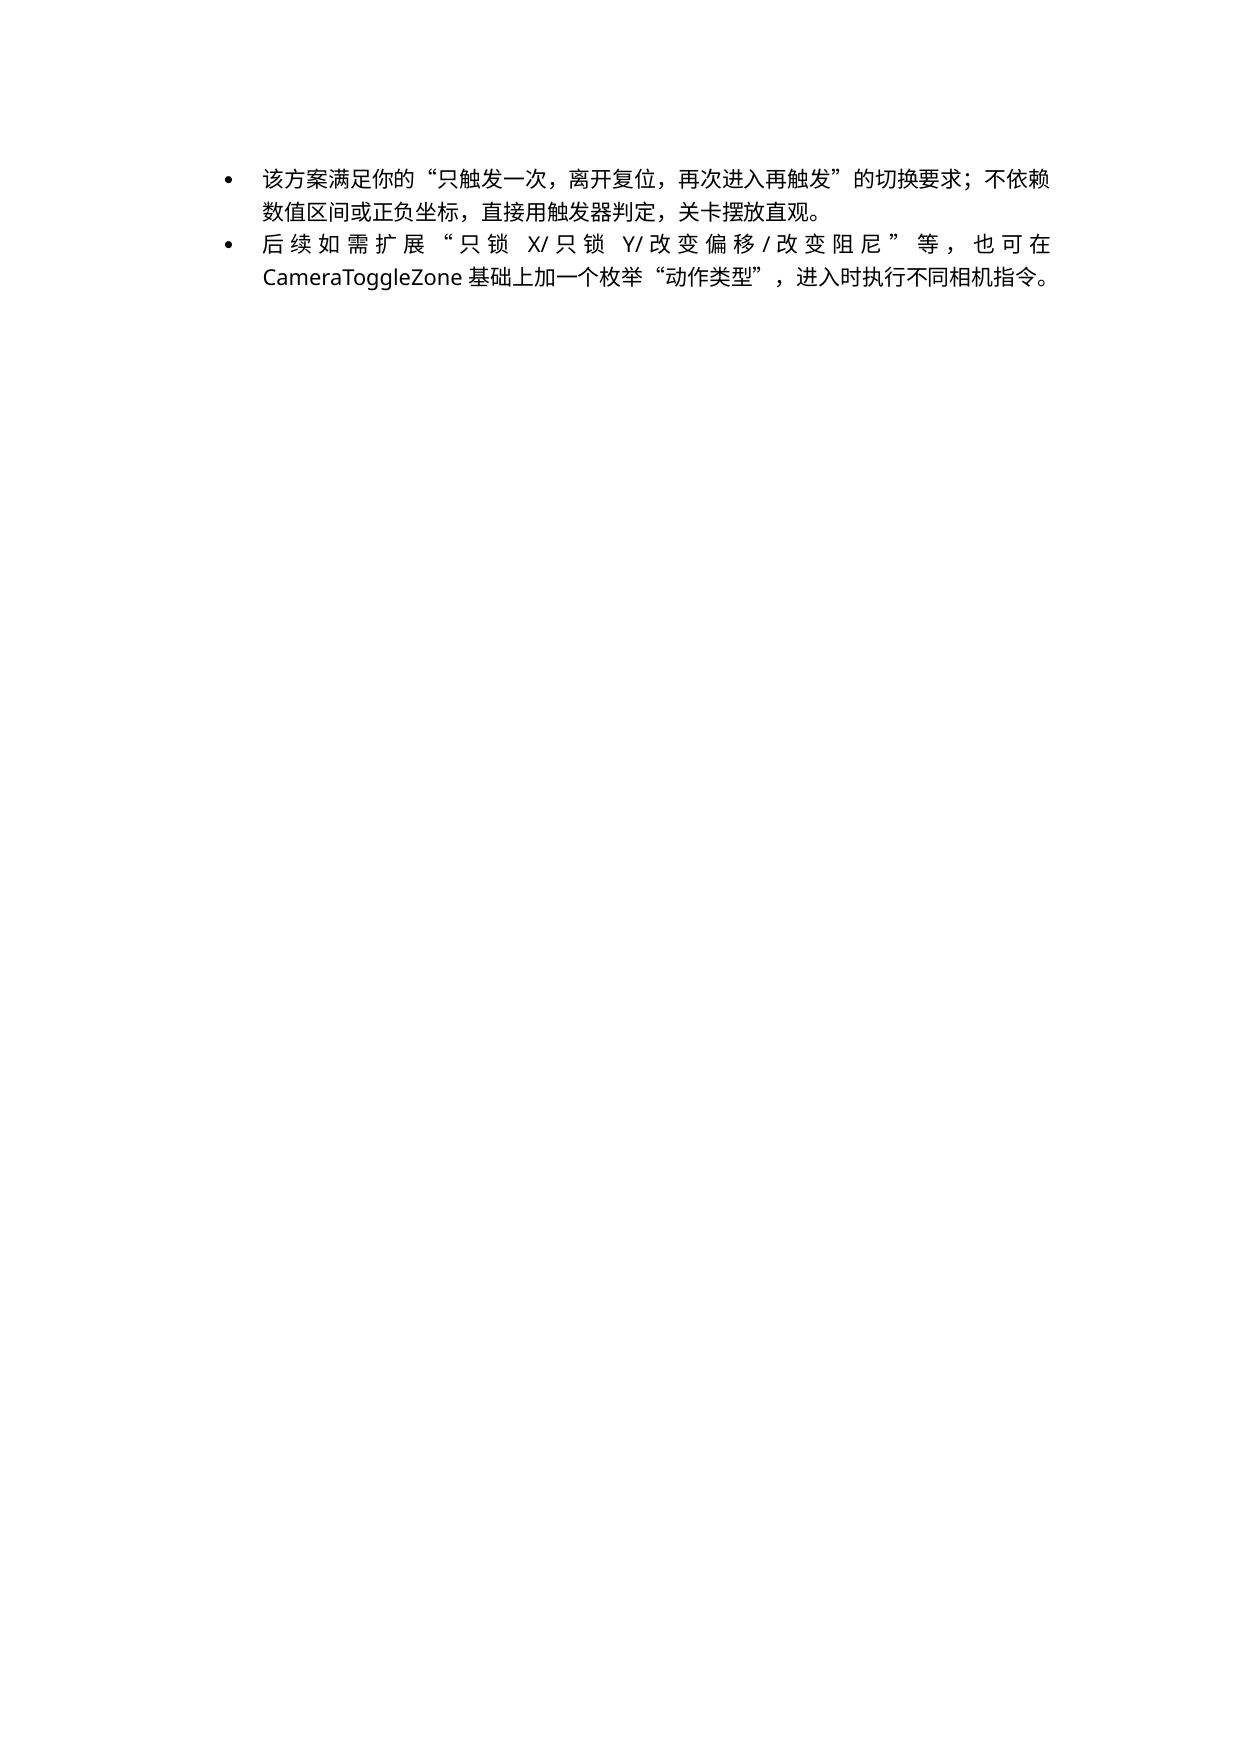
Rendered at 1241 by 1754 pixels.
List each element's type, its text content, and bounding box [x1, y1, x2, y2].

list 后续如需扩展“只锁 X/只锁 Y/改变偏移/改变阻尼”等，也可在 CameraToggleZone 基础上加一个枚举“动作类型”，进入时执行不同相机指令。 [225, 227, 1053, 292]
list 该方案满足你的“只触发一次，离开复位，再次进入再触发”的切换要求；不依赖数值区间或正负坐标，直接用触发器判定，关卡摆放直观。 [225, 162, 1053, 227]
